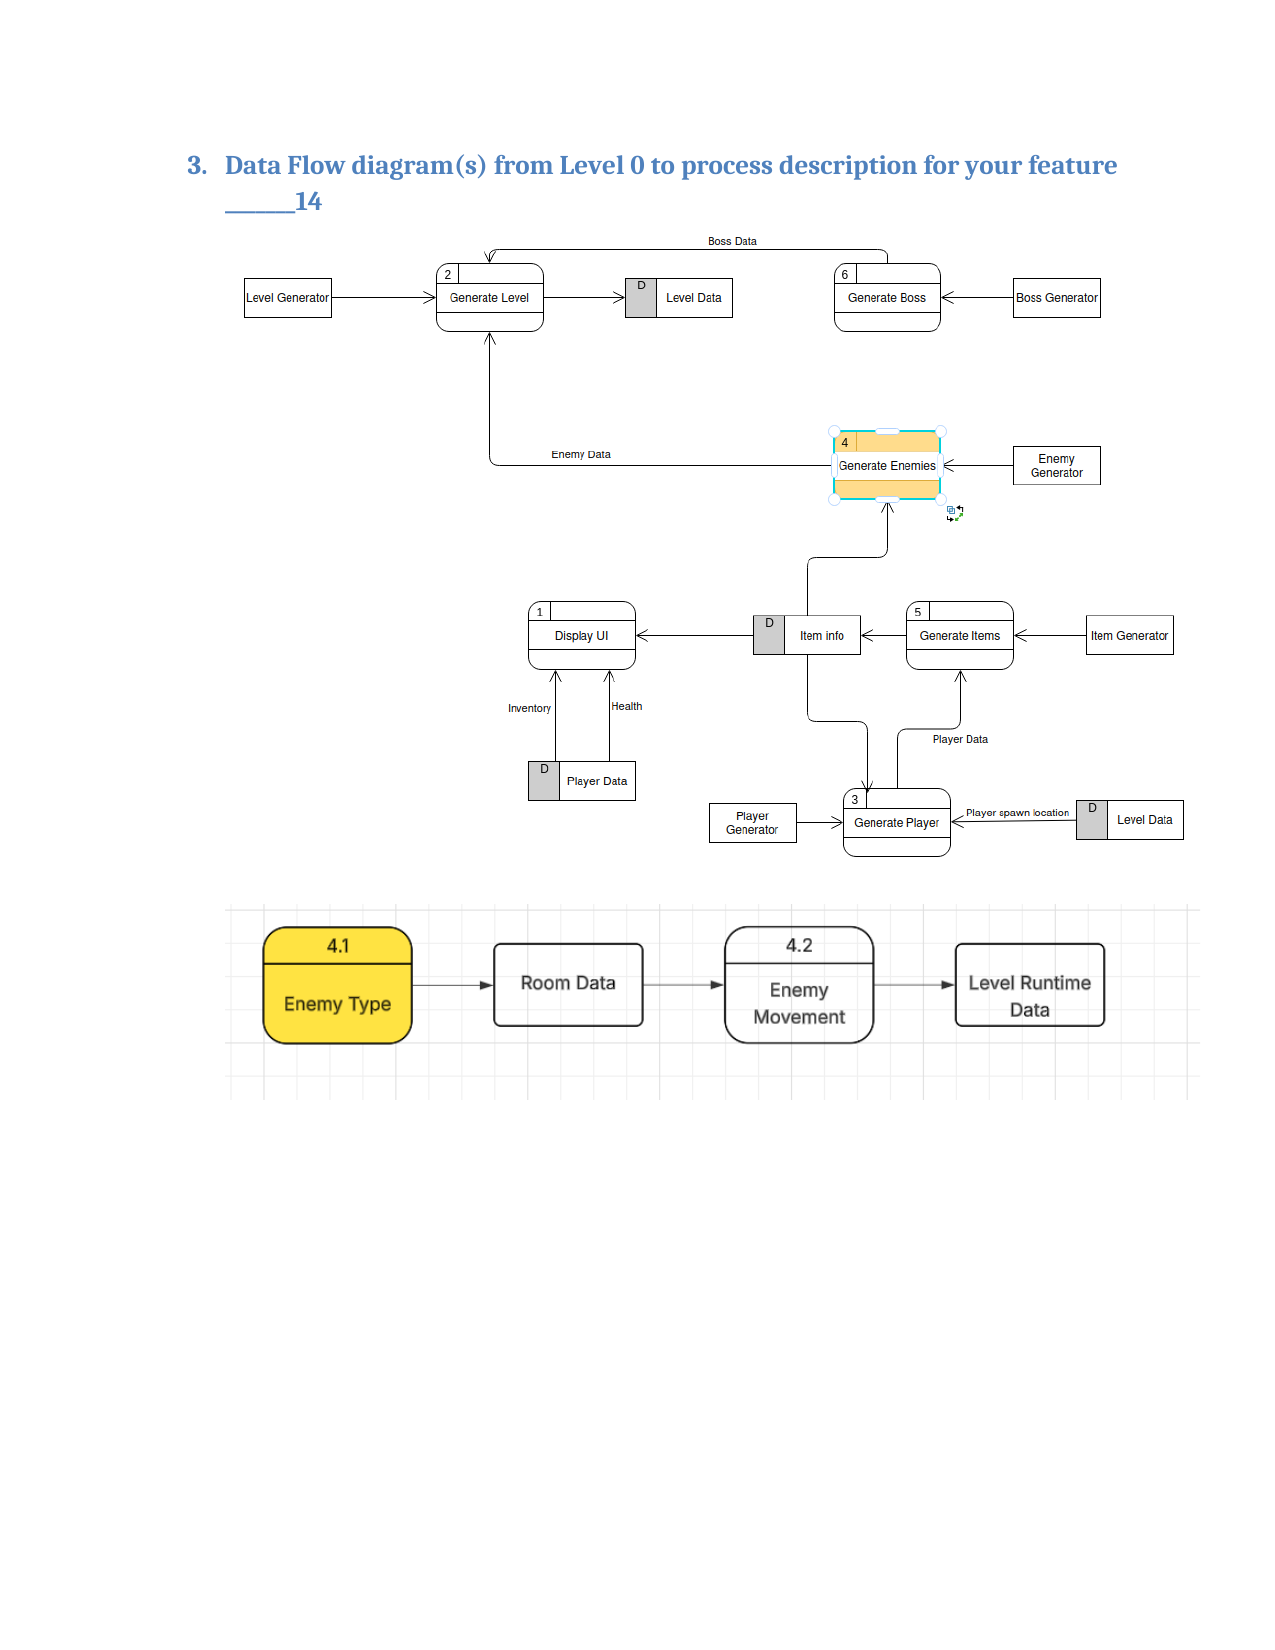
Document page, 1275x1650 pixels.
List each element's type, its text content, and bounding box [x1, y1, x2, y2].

subtitle Data Flow diagram(s) from Level 0 to process description for your feature _______14 [187, 150, 1125, 217]
picture [225, 221, 1197, 879]
picture [225, 904, 1200, 1100]
